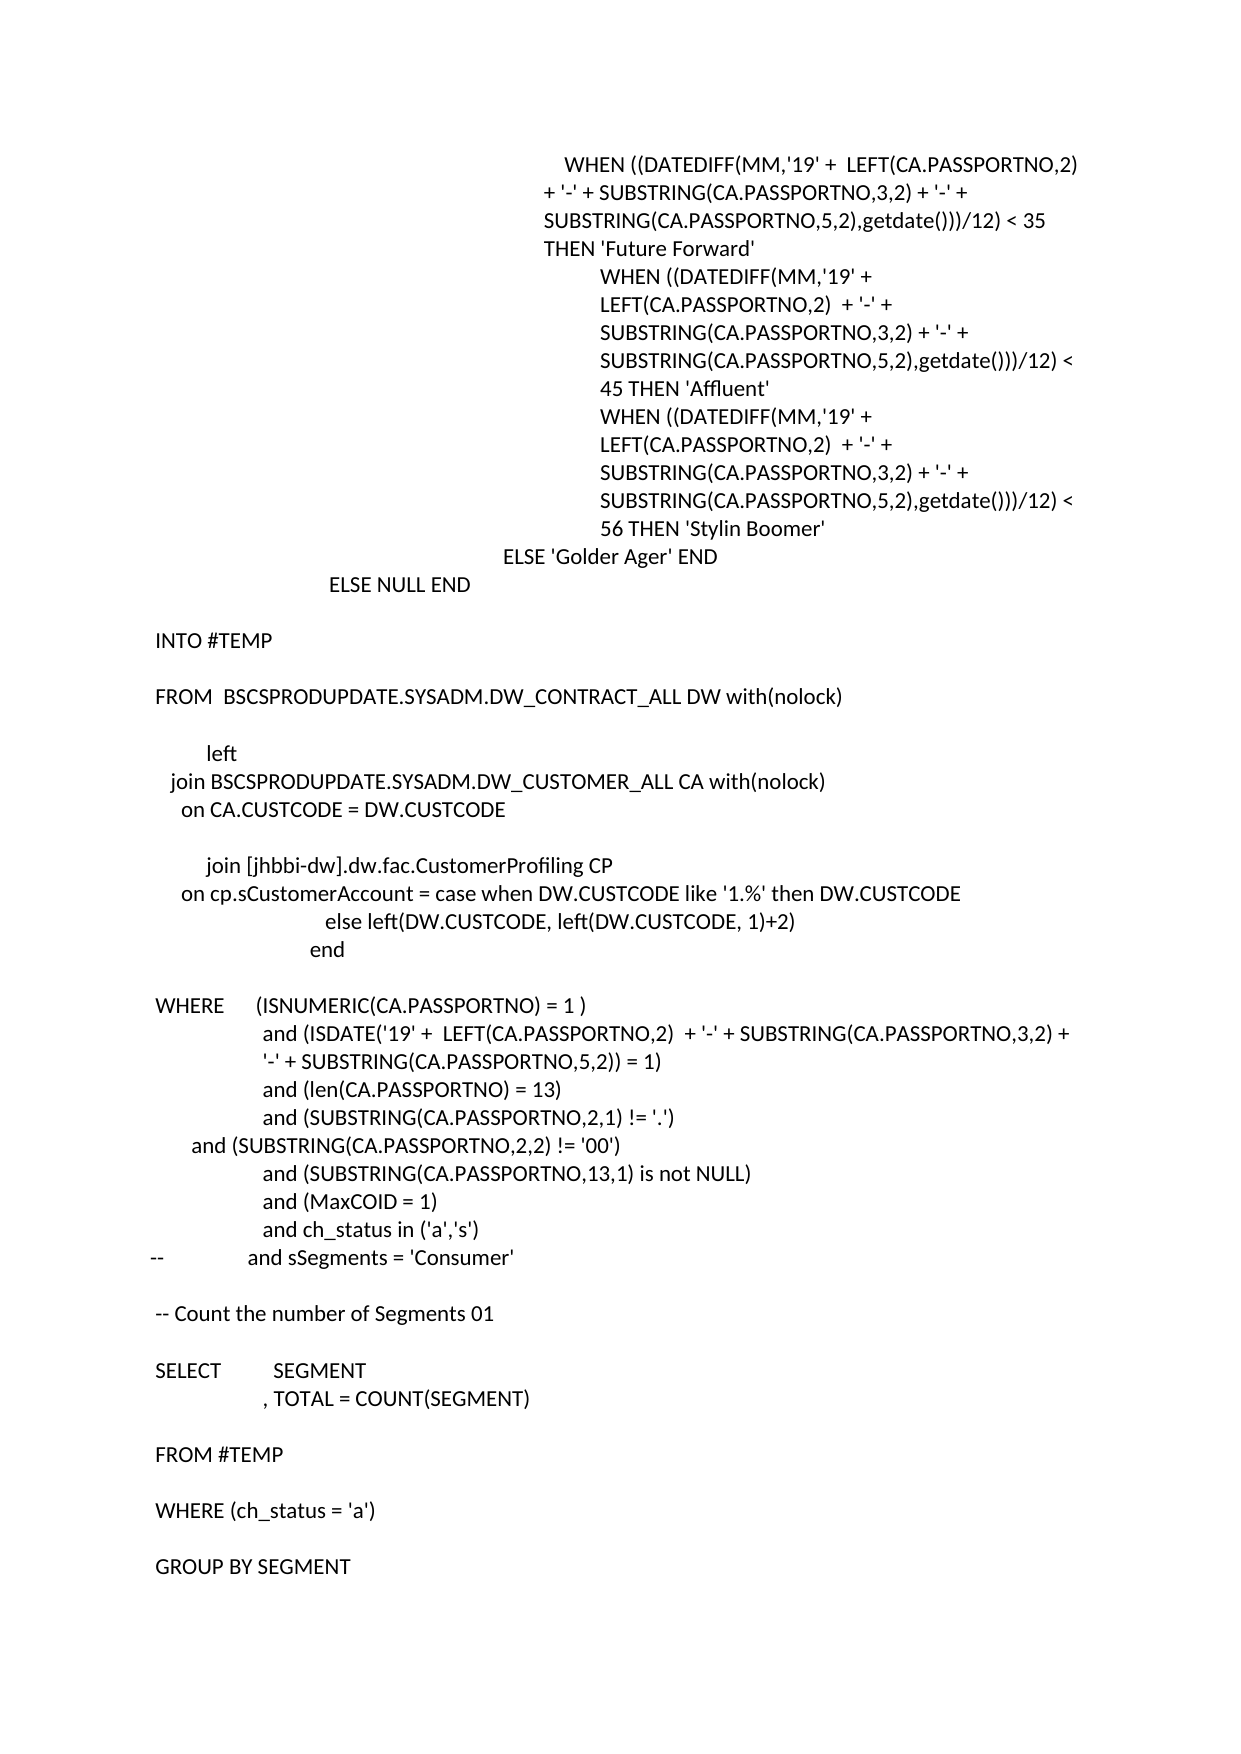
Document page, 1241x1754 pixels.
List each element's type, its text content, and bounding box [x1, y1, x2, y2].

text FROM BSCSPRODUPDATE.SYSADM.DW_CONTRACT_ALL DW with(nolock) [150, 682, 1090, 710]
text join [jhbbi-dw].dw.fac.CustomerProfiling CP [206, 851, 1090, 879]
text WHERE (ISNUMERIC(CA.PASSPORTNO) = 1 ) [150, 991, 1090, 1019]
text and (MaxCOID = 1) [262, 1187, 1090, 1216]
text left [206, 739, 1090, 767]
text , TOTAL = COUNT(SEGMENT) [262, 1384, 1090, 1412]
text SELECT SEGMENT [150, 1356, 1090, 1384]
text WHEN ((DATEDIFF(MM,'19' + LEFT(CA.PASSPORTNO,2) + '-' + SUBSTRING(CA.PASSPORTNO,3,2) + '-' + SUBSTRING(CA.PASSPORTNO,5,2),getdate()))/12) < 35 THEN 'Future Forward' [544, 150, 1090, 262]
text WHEN ((DATEDIFF(MM,'19' + LEFT(CA.PASSPORTNO,2) + '-' + SUBSTRING(CA.PASSPORTNO,3,2) + '-' + SUBSTRING(CA.PASSPORTNO,5,2),getdate()))/12) < 56 THEN 'Stylin Boomer' [600, 402, 1090, 542]
text INTO #TEMP [150, 626, 1090, 654]
text -- and sSegments = 'Consumer' [150, 1243, 1090, 1272]
text and (SUBSTRING(CA.PASSPORTNO,2,1) != '.') [262, 1103, 1090, 1131]
text WHEN ((DATEDIFF(MM,'19' + LEFT(CA.PASSPORTNO,2) + '-' + SUBSTRING(CA.PASSPORTNO,3,2) + '-' + SUBSTRING(CA.PASSPORTNO,5,2),getdate()))/12) < 45 THEN 'Affluent' [600, 262, 1090, 402]
text and (ISDATE('19' + LEFT(CA.PASSPORTNO,2) + '-' + SUBSTRING(CA.PASSPORTNO,3,2) + '-' + SUBSTRING(CA.PASSPORTNO,5,2)) = 1) [262, 1019, 1090, 1075]
text and (SUBSTRING(CA.PASSPORTNO,2,2) != '00') [150, 1131, 1090, 1159]
text on CA.CUSTCODE = DW.CUSTCODE [150, 795, 1090, 823]
text end [150, 935, 1090, 963]
text FROM #TEMP [150, 1440, 1090, 1468]
text and (SUBSTRING(CA.PASSPORTNO,13,1) is not NULL) [262, 1159, 1090, 1187]
text else left(DW.CUSTCODE, left(DW.CUSTCODE, 1)+2) [150, 907, 1090, 935]
text WHERE (ch_status = 'a') [150, 1496, 1090, 1524]
text GROUP BY SEGMENT [150, 1552, 1090, 1581]
text ELSE NULL END [319, 570, 1090, 598]
text ELSE 'Golder Ager' END [487, 542, 1090, 570]
text and (len(CA.PASSPORTNO) = 13) [262, 1075, 1090, 1103]
text join BSCSPRODUPDATE.SYSADM.DW_CUSTOMER_ALL CA with(nolock) [150, 767, 1090, 795]
text and ch_status in ('a','s') [262, 1216, 1090, 1243]
text -- Count the number of Segments 01 [150, 1299, 1090, 1328]
text on cp.sCustomerAccount = case when DW.CUSTCODE like '1.%' then DW.CUSTCODE [150, 879, 1090, 907]
